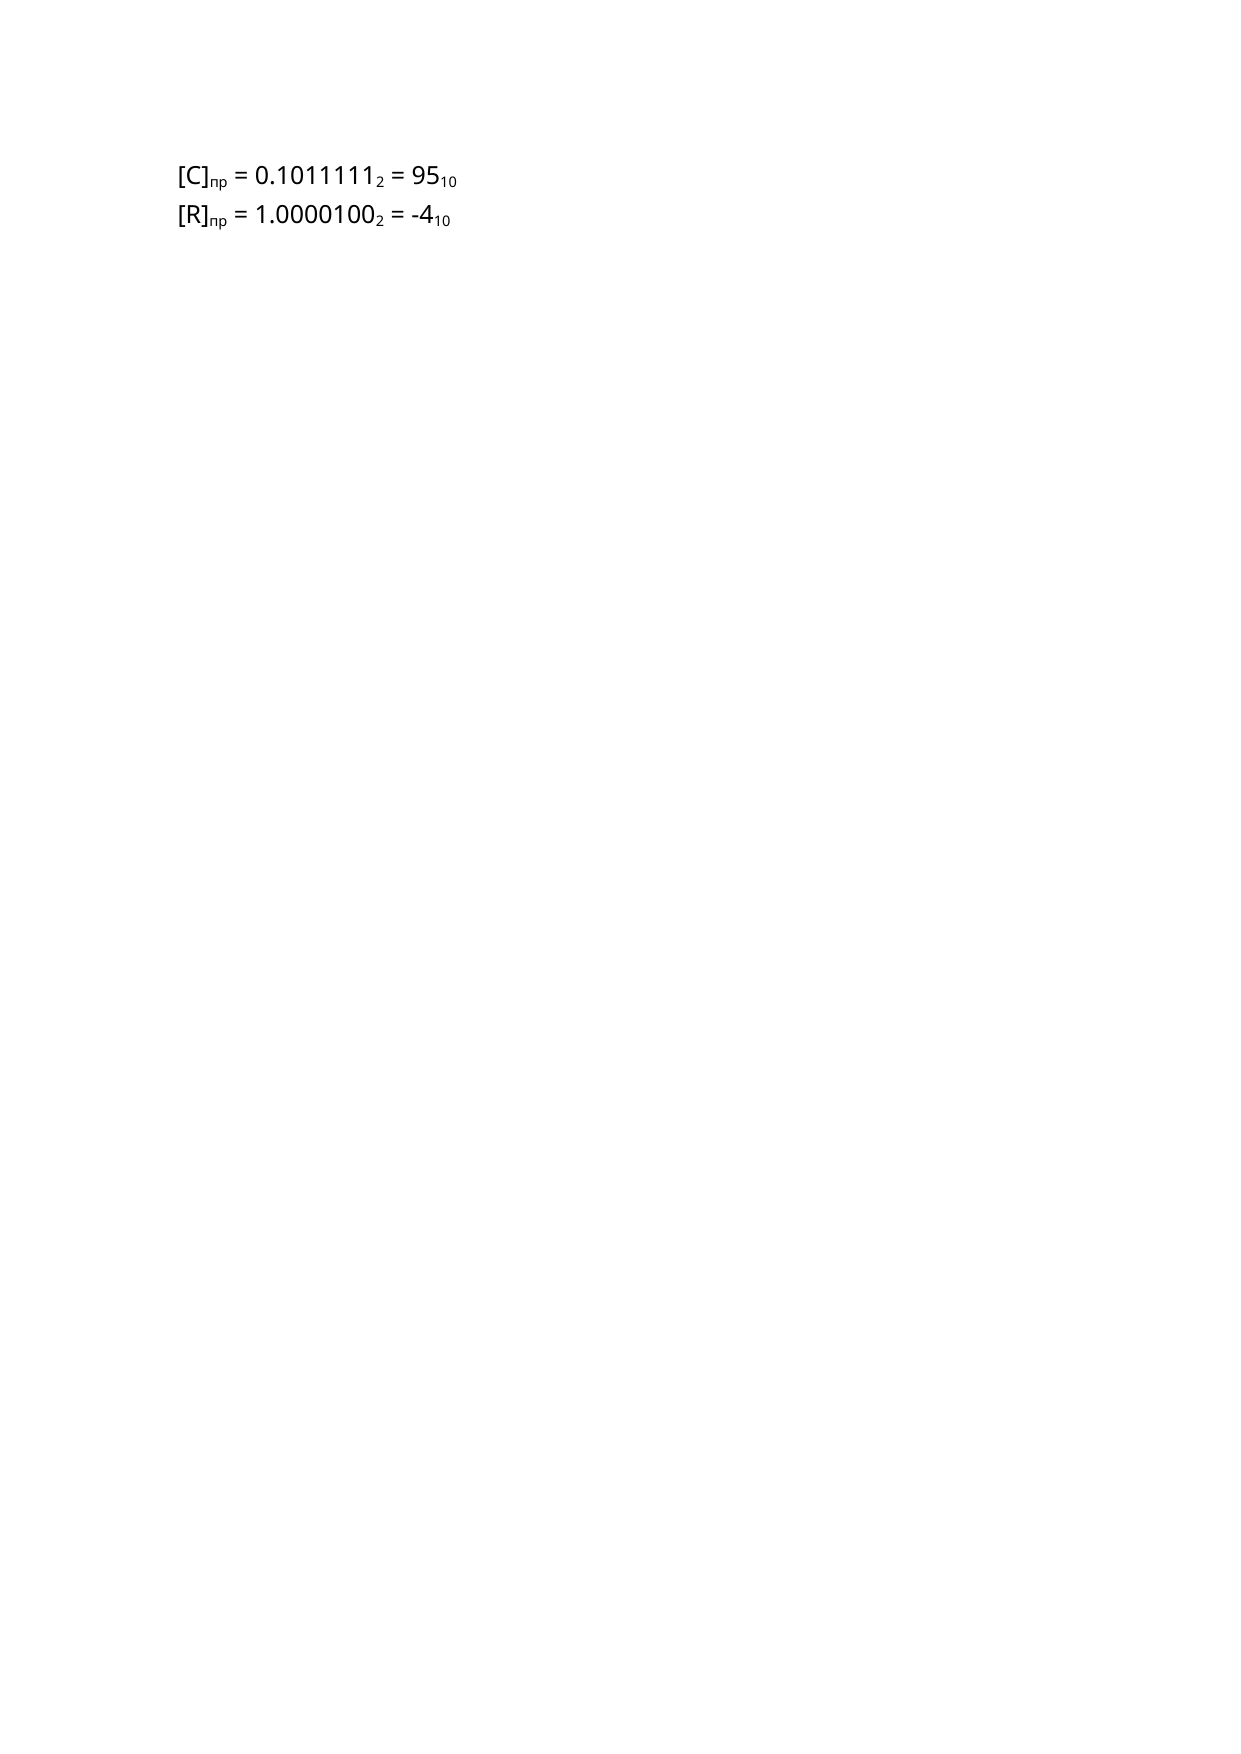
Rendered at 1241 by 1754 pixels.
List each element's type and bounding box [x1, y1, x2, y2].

text [177, 118, 1152, 270]
